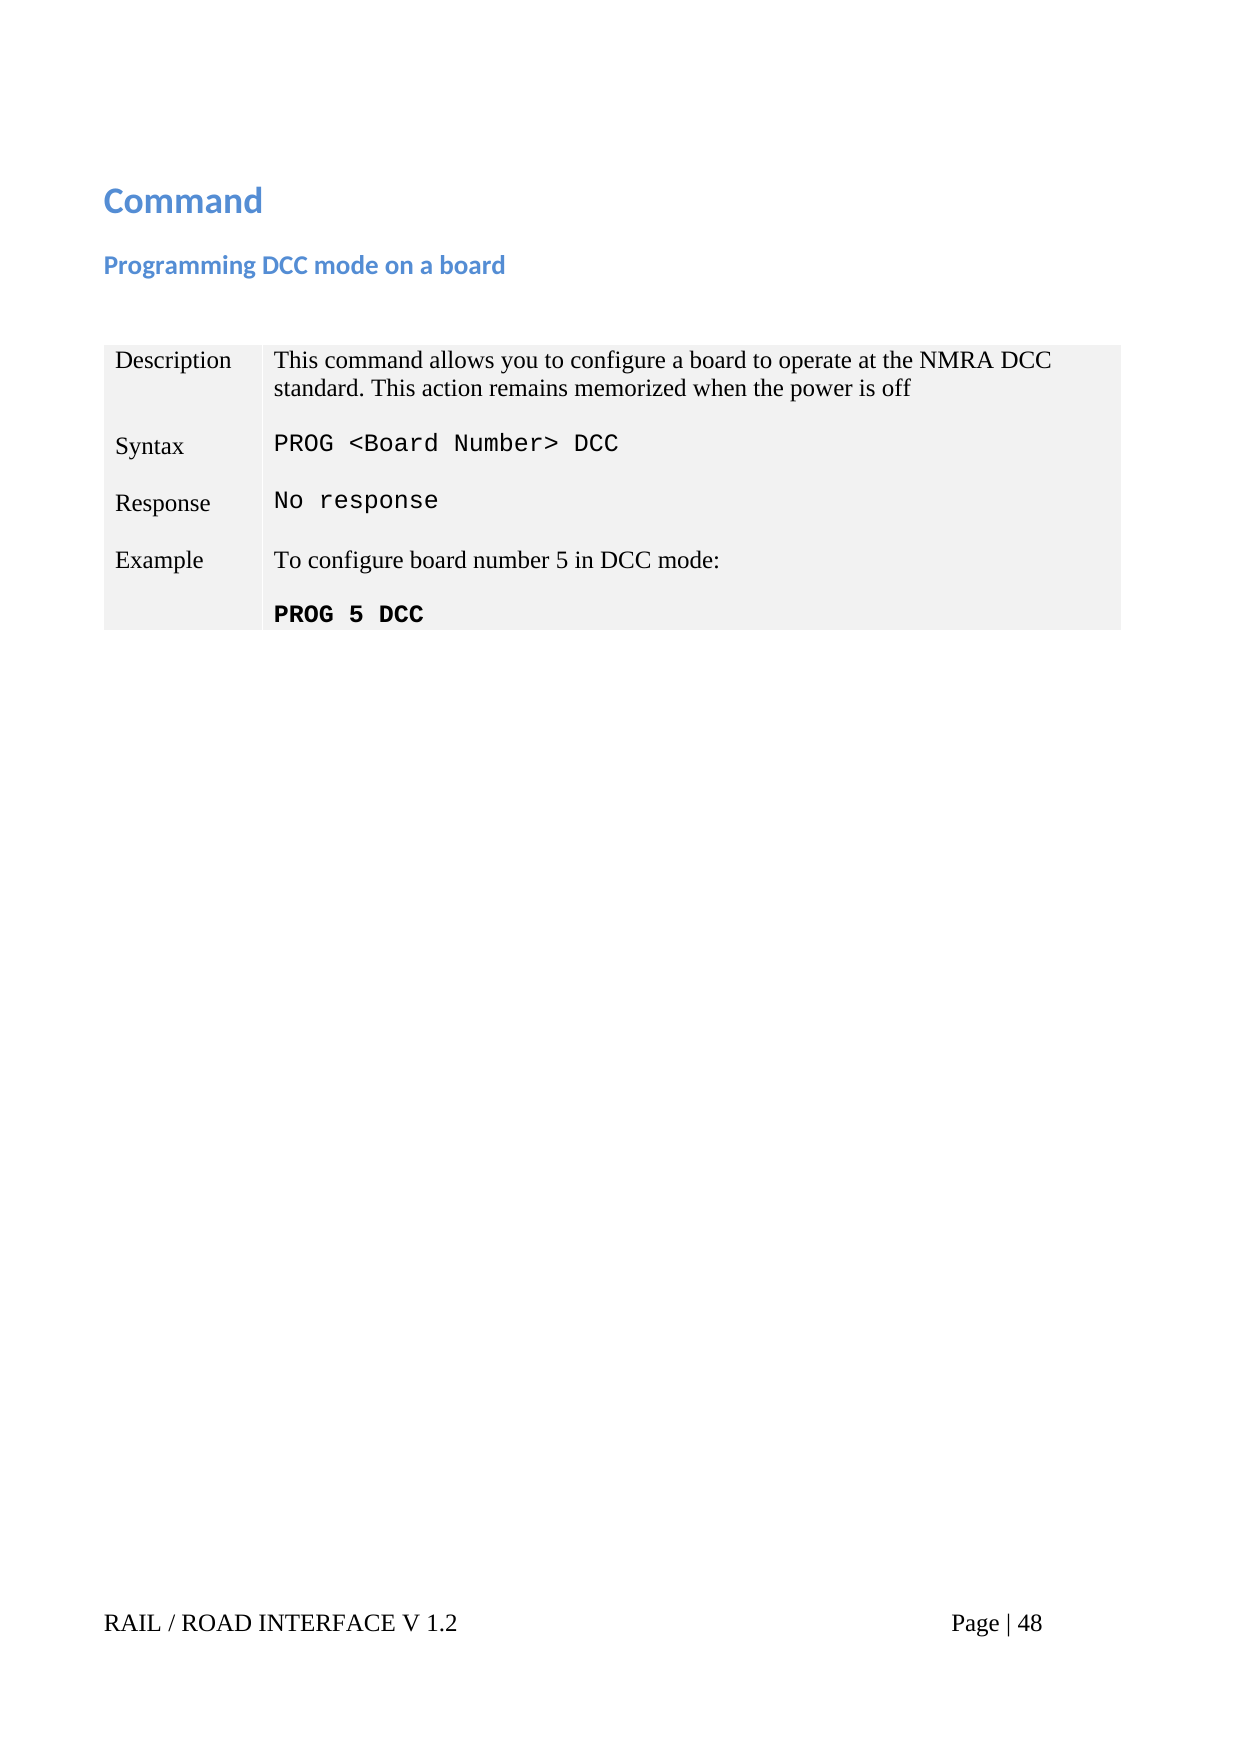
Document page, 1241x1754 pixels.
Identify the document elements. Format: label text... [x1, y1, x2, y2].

table_cell PROG <Board Number> DCC [263, 431, 1121, 488]
table_cell Syntax [104, 431, 262, 488]
table_cell No response [263, 488, 1121, 545]
table_cell Response [104, 488, 262, 545]
subtitle Command [103, 177, 1123, 223]
table_cell Example [104, 545, 262, 630]
table_cell To configure board number 5 in DCC mode: PROG 5 DCC [263, 545, 1121, 630]
table_header This command allows you to configure a board to operate at the NMRA DCC standard. This action remains memorized when the power is off [263, 345, 1121, 431]
subtitle Programming DCC mode on a board [103, 248, 1123, 281]
table_header Description [104, 345, 262, 431]
